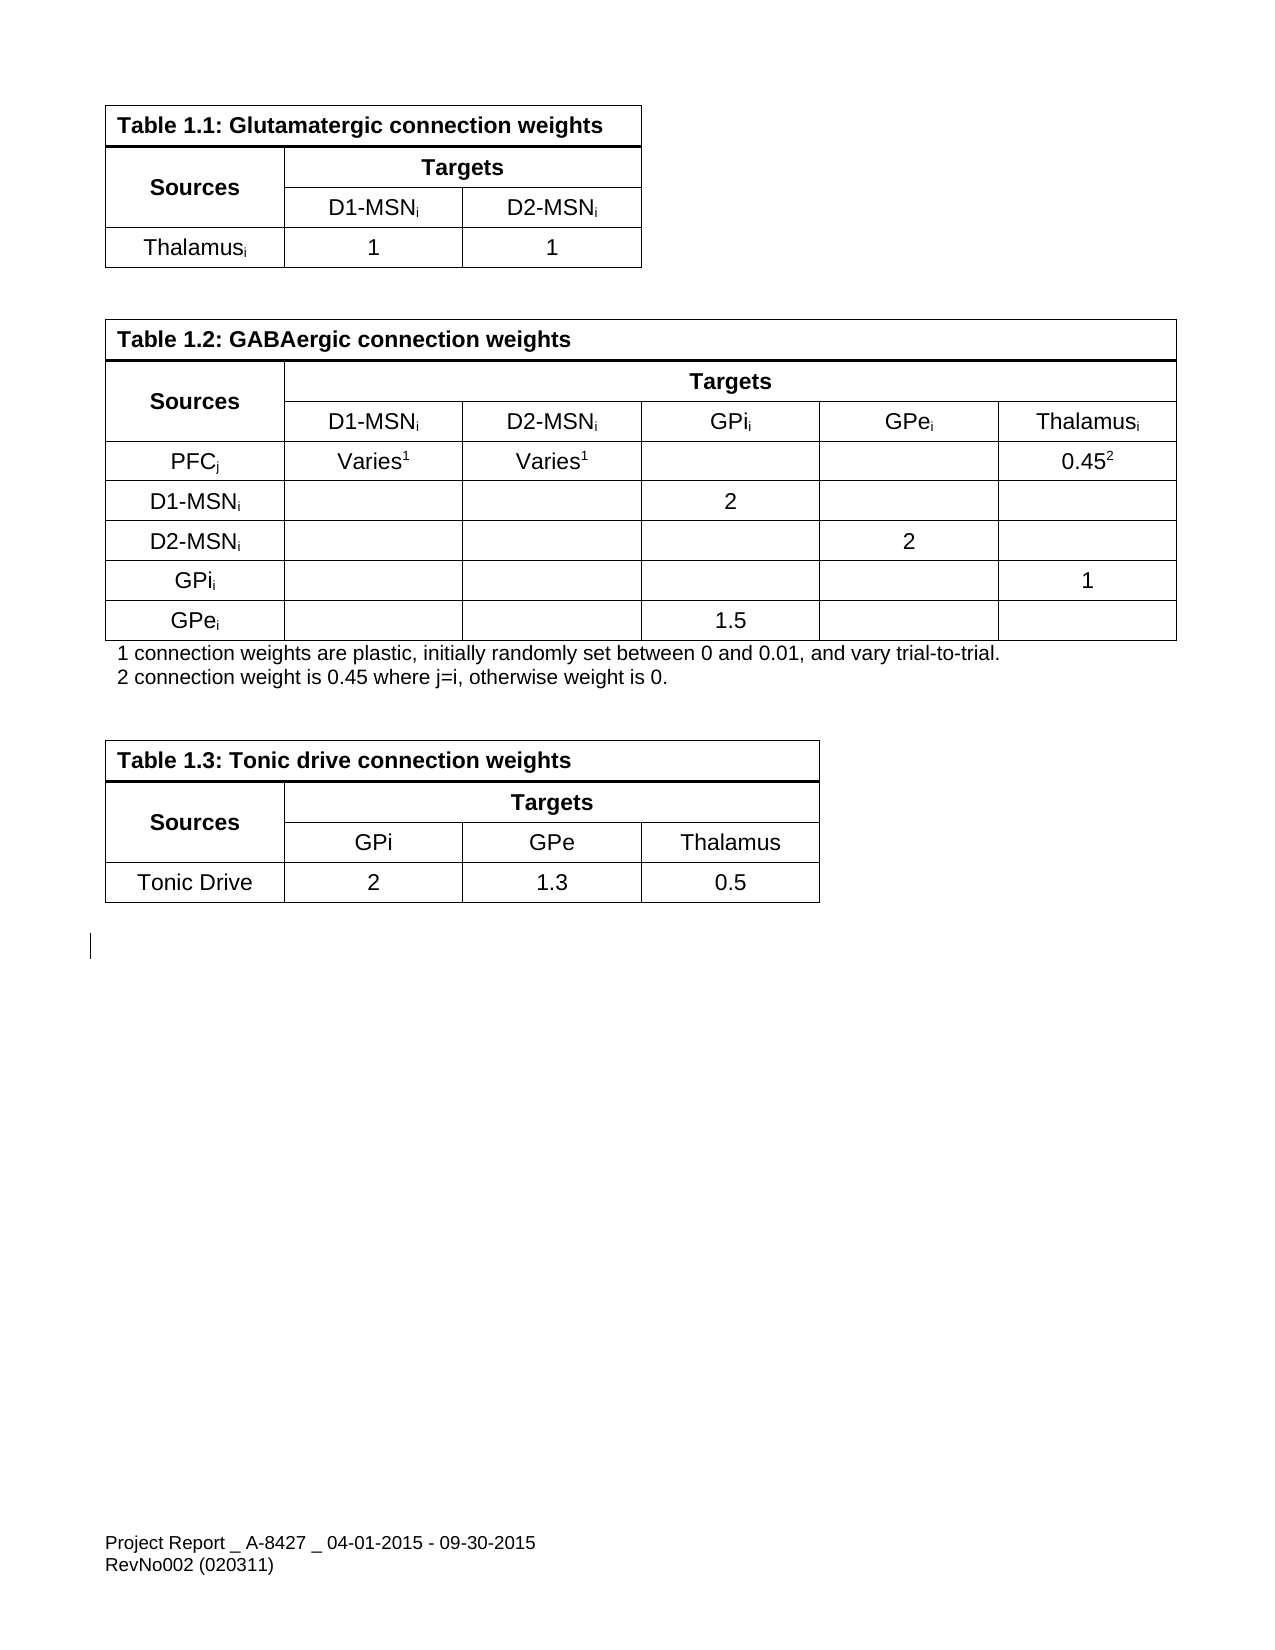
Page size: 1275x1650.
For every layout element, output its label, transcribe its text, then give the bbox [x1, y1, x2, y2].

table_cell Targets [285, 148, 641, 187]
table_cell GPei [820, 402, 998, 441]
table_cell [820, 601, 998, 640]
table_cell [820, 561, 998, 600]
table_cell [463, 481, 641, 520]
table_cell D2-MSNi [463, 402, 641, 441]
table_cell [463, 601, 641, 640]
table_cell 1.5 [642, 601, 819, 640]
table_cell [463, 561, 641, 600]
table_cell [463, 521, 641, 560]
table_cell [642, 442, 819, 480]
table_cell 0.5 [642, 863, 819, 902]
table_cell GPii [106, 561, 284, 600]
table_cell 2 [820, 521, 998, 560]
table_cell Thalamus [642, 823, 819, 862]
table_cell GPi [285, 823, 462, 862]
table_cell D1-MSNi [106, 481, 284, 520]
table_cell Tonic Drive [106, 863, 284, 902]
table_header Table 1.1: Glutamatergic connection weights [106, 106, 641, 145]
table_cell D1-MSNi [285, 188, 462, 227]
table_cell Targets [285, 362, 1176, 401]
table_cell [285, 601, 462, 640]
table_cell 2 [285, 863, 462, 902]
table_cell 1 [999, 561, 1176, 600]
table_cell 1.3 [463, 863, 641, 902]
table_cell Targets [285, 783, 819, 822]
table_cell 1 [463, 228, 641, 267]
table_cell Sources [106, 783, 284, 862]
table_cell D1-MSNi [285, 402, 462, 441]
table_header Table 1.2: GABAergic connection weights [106, 320, 1176, 359]
table_cell [820, 481, 998, 520]
table_cell D2-MSNi [106, 521, 284, 560]
table_cell [642, 561, 819, 600]
table_cell GPei [106, 601, 284, 640]
table_cell PFCj [106, 442, 284, 480]
table_header Table 1.3: Tonic drive connection weights [106, 741, 819, 780]
table_cell [820, 442, 998, 480]
table_cell [285, 481, 462, 520]
table_cell Thalamusi [999, 402, 1176, 441]
table_cell 1 connection weights are plastic, initially randomly set between 0 and 0.01, and vary trial-to-trial. 2 connection weight is 0.45 where j=i, otherwise weight is 0. [106, 641, 1177, 689]
table_cell 0.452 [999, 442, 1176, 480]
table_cell Sources [106, 148, 284, 227]
table_cell GPii [642, 402, 819, 441]
table_cell [285, 521, 462, 560]
table_cell [642, 521, 819, 560]
table_cell GPe [463, 823, 641, 862]
table_cell D2-MSNi [463, 188, 641, 227]
table_cell Varies1 [285, 442, 462, 480]
table_cell [999, 601, 1176, 640]
table_cell Varies1 [463, 442, 641, 480]
table_cell Thalamusi [106, 228, 284, 267]
table_cell [999, 521, 1176, 560]
table_cell 1 [285, 228, 462, 267]
table_cell 2 [642, 481, 819, 520]
table_cell [285, 561, 462, 600]
table_cell Sources [106, 362, 284, 441]
table_cell [999, 481, 1176, 520]
